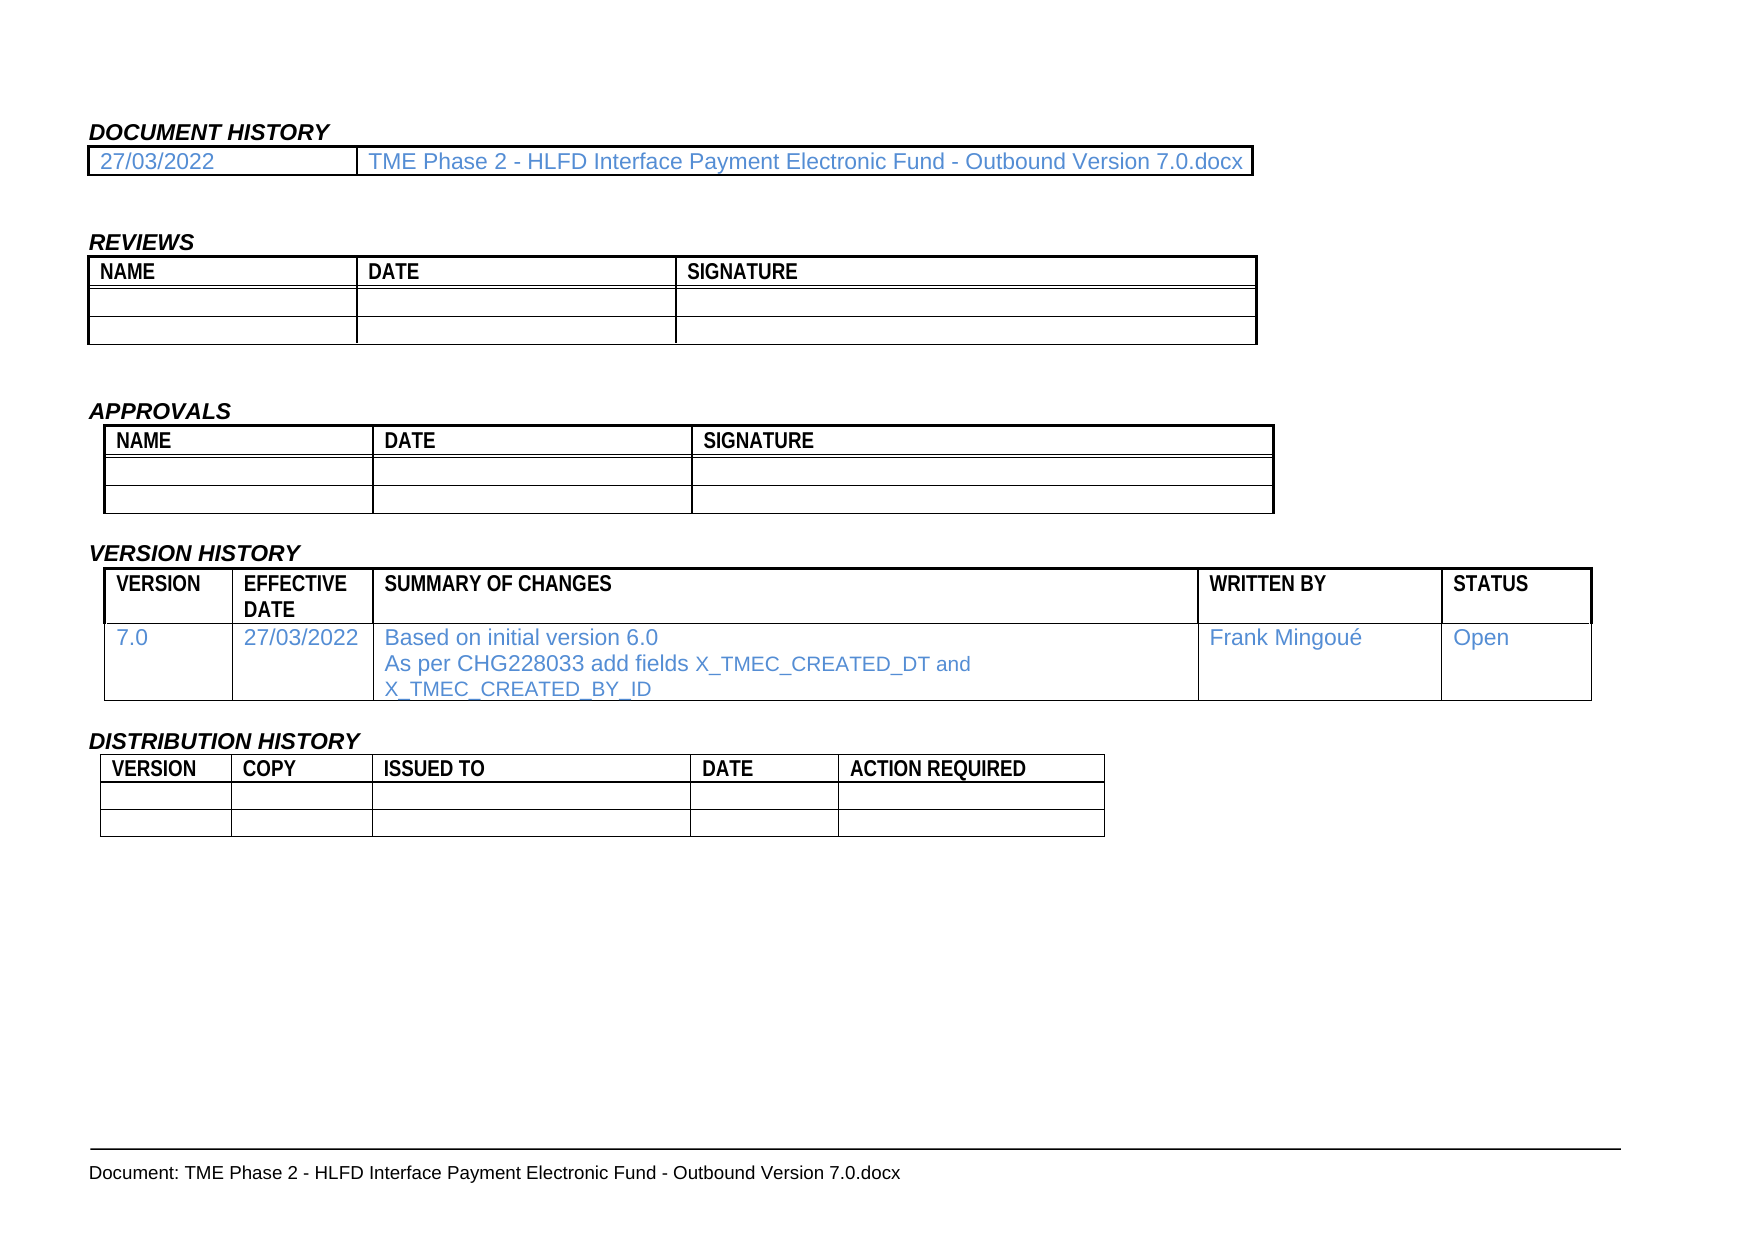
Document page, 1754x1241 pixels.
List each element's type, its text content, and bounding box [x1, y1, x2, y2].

table_cell [839, 783, 1104, 809]
table_header ISSUED TO [373, 755, 690, 781]
table_cell [90, 289, 356, 316]
table_cell [374, 486, 691, 512]
table_header DATE [691, 755, 838, 781]
table_cell [373, 783, 690, 809]
table_header SIGNATURE [677, 258, 1255, 284]
table_cell [693, 486, 1272, 512]
table_cell [358, 317, 675, 343]
table_header [232, 755, 372, 781]
table_header STATUS [1443, 570, 1590, 623]
table_header SIGNATURE [693, 427, 1272, 453]
table_cell [106, 486, 372, 512]
table_header DATE [374, 427, 691, 453]
table_cell [839, 810, 1104, 836]
table_cell [101, 783, 231, 809]
text DOCUMENT HISTORY [88, 118, 1668, 145]
table_cell [373, 810, 690, 836]
table_cell Frank Mingoué [1199, 624, 1441, 700]
text APPROVALS [88, 398, 1665, 424]
table_cell [90, 317, 356, 343]
table_cell [693, 458, 1272, 484]
table_header WRITTEN BY [1199, 570, 1441, 623]
table_cell 7.0 [105, 623, 232, 700]
table_cell [232, 783, 372, 809]
table_cell [374, 458, 691, 484]
table_header ACTION REQUIRED [839, 755, 1104, 781]
table_header TME Phase 2 - HLFD Interface Payment Electronic Fund - Outbound Version 7.0.docx [358, 148, 1251, 174]
table_cell 27/03/2022 [233, 624, 373, 700]
table_cell [677, 317, 1255, 343]
table_header SUMMARY OF CHANGES [374, 570, 1197, 623]
table_header NAME [90, 258, 356, 284]
table_cell Based on initial version 6.0 As per CHG228033 add fields X_TMEC_CREATED_DT and X_TMEC_CREATED_BY_ID [374, 624, 1198, 700]
table_header 27/03/2022 [90, 148, 356, 174]
table_cell [101, 810, 231, 836]
table_header VERSION [106, 570, 232, 623]
table_cell [691, 810, 838, 836]
table_cell [232, 810, 372, 836]
table_cell [691, 783, 838, 809]
text VERSION HISTORY [88, 540, 1668, 567]
table_cell [358, 289, 675, 316]
text REVIEWS [88, 229, 1665, 255]
table_cell Open [1442, 623, 1591, 700]
table_cell [106, 458, 372, 484]
table_header NAME [106, 427, 372, 453]
table_header VERSION [101, 755, 231, 781]
table_header DATE [358, 258, 675, 284]
table_header EFFECTIVE DATE [233, 570, 372, 623]
text DISTRIBUTION HISTORY [88, 728, 1668, 754]
table_cell [677, 289, 1255, 316]
